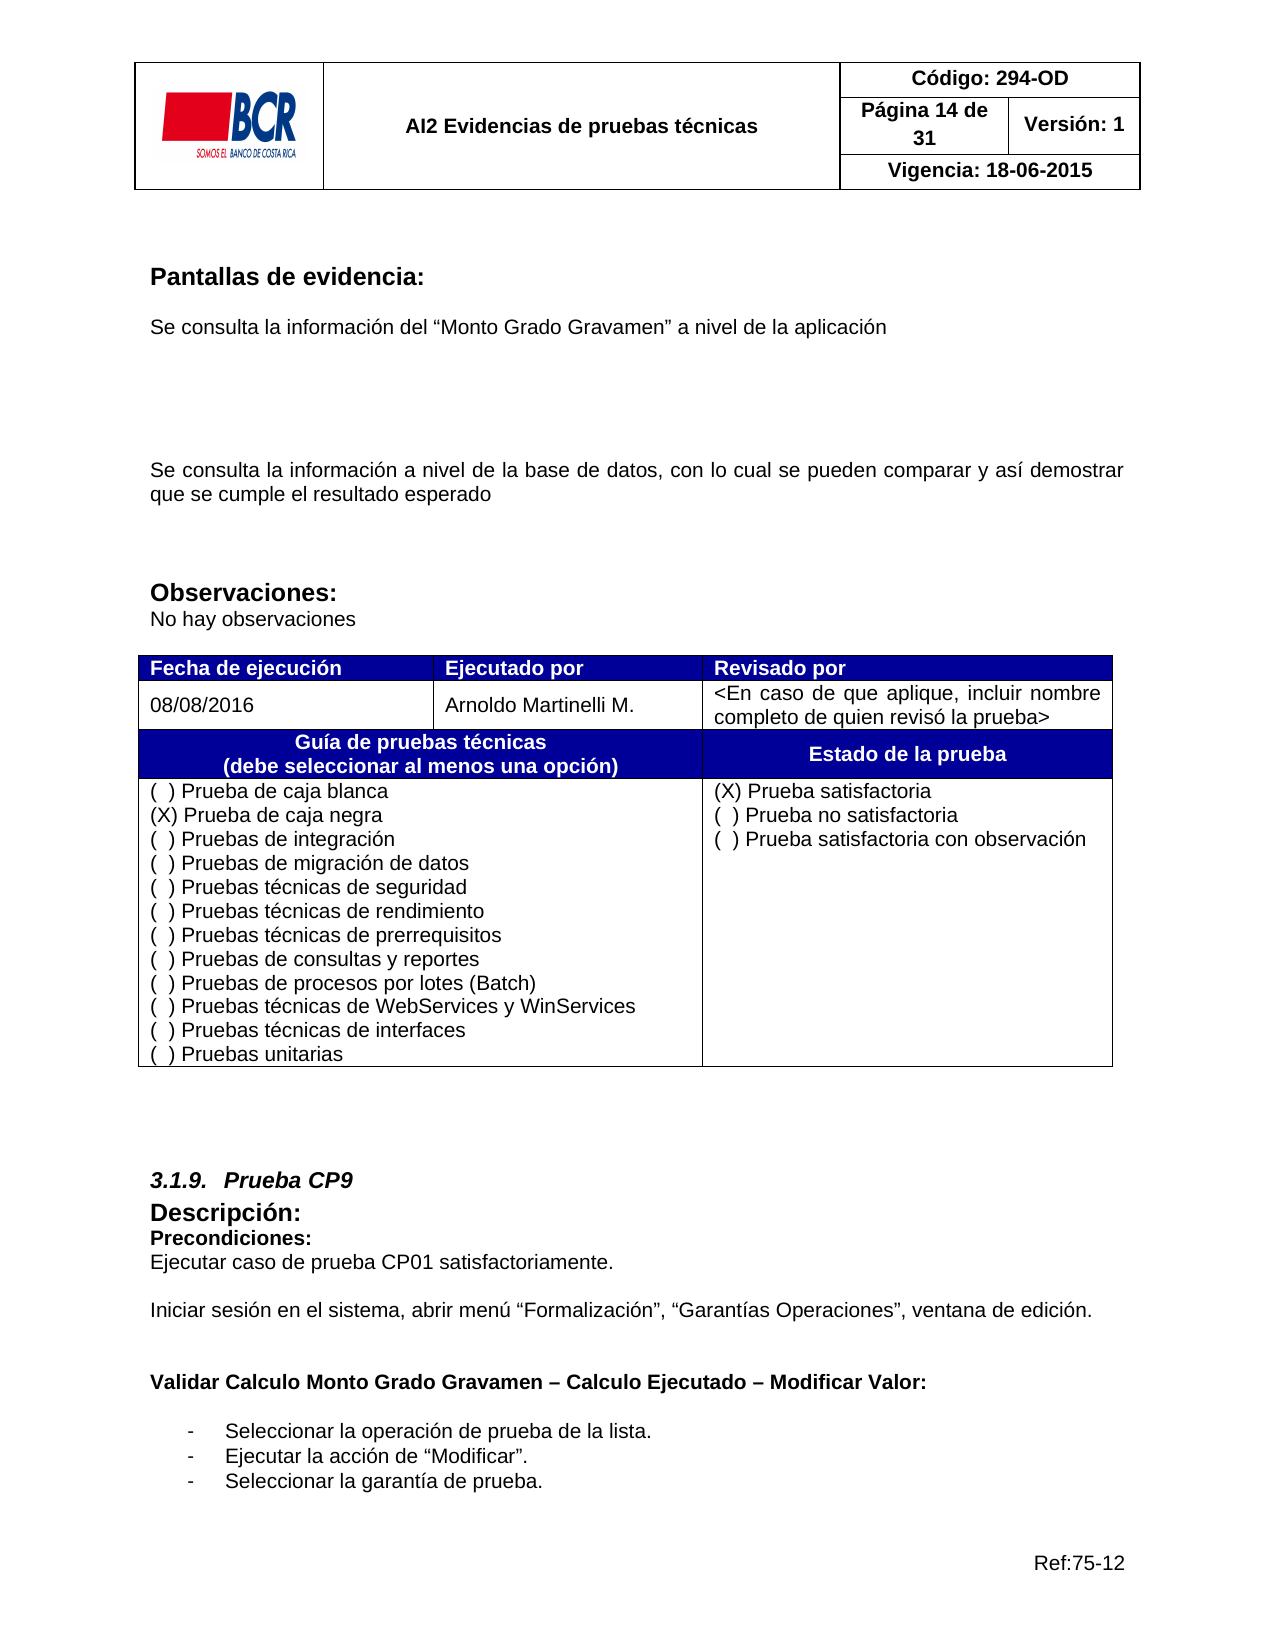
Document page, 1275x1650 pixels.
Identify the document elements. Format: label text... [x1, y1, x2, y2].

table_cell (X) Prueba satisfactoria ( ) Prueba no satisfactoria ( ) Prueba satisfactoria con observación [703, 779, 1112, 1066]
subtitle Prueba CP09 [150, 1167, 1125, 1194]
table_header Fecha de ejecución [139, 656, 433, 680]
text No hay observaciones [150, 607, 1125, 631]
table_header Revisado por [703, 656, 1112, 680]
list Ejecutar la acción de “Modificar”. [187, 1443, 1125, 1469]
table_cell 08/08/2016 [139, 681, 433, 729]
table_header Ejecutado por [434, 656, 702, 680]
text Iniciar sesión en el sistema, abrir menú “Formalización”, “Garantías Operaciones”, ventana de edición. [150, 1298, 1125, 1322]
text Validar Calculo Monto Grado Gravamen – Calculo Ejecutado – Modificar Valor: [150, 1370, 1125, 1394]
text Observaciones: [150, 578, 1125, 607]
picture [152, 85, 306, 163]
table_cell <En caso de que aplique, incluir nombre completo de quien revisó la prueba> [703, 681, 1112, 729]
list Seleccionar la operación de prueba de la lista. [187, 1418, 1125, 1443]
text Descripción: [150, 1197, 1125, 1226]
table_cell Guía de pruebas técnicas (debe seleccionar al menos una opción) [139, 730, 702, 778]
table_cell Arnoldo Martinelli M. [434, 681, 702, 729]
text Ejecutar caso de prueba CP01 satisfactoriamente. [150, 1250, 1125, 1274]
text Precondiciones: [150, 1226, 1125, 1250]
table_cell Estado de la prueba [703, 730, 1112, 778]
text Se consulta la información a nivel de la base de datos, con lo cual se pueden comparar y así demostrar que se cumple el resultado esperado [150, 458, 1125, 506]
text Se consulta la información del “Monto Grado Gravamen” a nivel de la aplicación [150, 314, 1125, 338]
table_cell ( ) Prueba de caja blanca (X) Prueba de caja negra ( ) Pruebas de integración ( ) Pruebas de migración de datos ( ) Pruebas técnicas de seguridad ( ) Pruebas técnicas de rendimiento ( ) Pruebas técnicas de prerrequisitos ( ) Pruebas de consultas y reportes ( ) Pruebas de procesos por lotes (Batch) ( ) Pruebas técnicas de WebServices y WinServices ( ) Pruebas técnicas de interfaces ( ) Pruebas unitarias [139, 779, 702, 1066]
text Pantallas de evidencia: [150, 262, 1125, 291]
list Seleccionar la garantía de prueba. [187, 1469, 1125, 1494]
